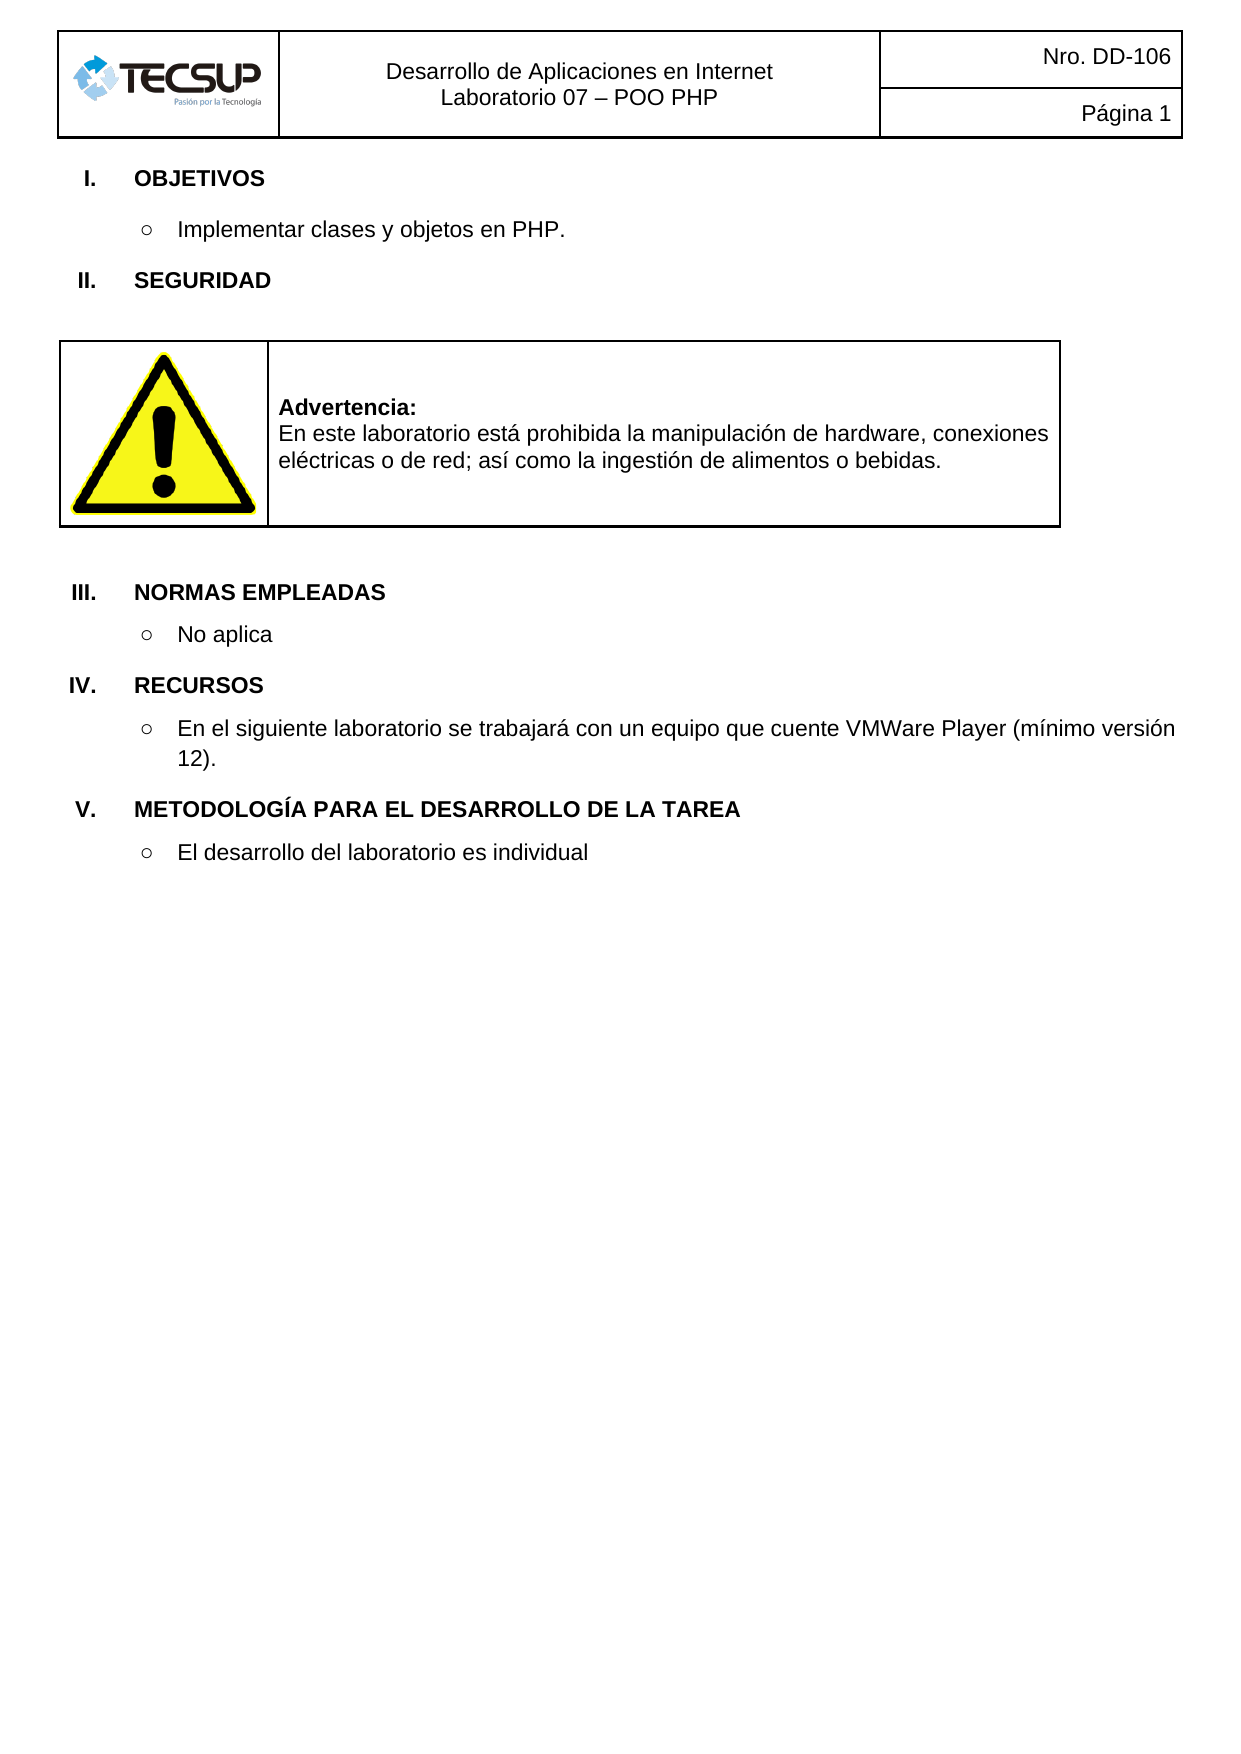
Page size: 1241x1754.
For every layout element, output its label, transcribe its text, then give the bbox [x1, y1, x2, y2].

subtitle OBJETIVOS [96, 165, 1181, 191]
subtitle SEGURIDAD [96, 267, 1181, 293]
picture [70, 352, 257, 515]
subtitle El desarrollo del laboratorio es individual [139, 839, 1181, 865]
picture [68, 53, 268, 108]
subtitle NORMAS EMPLEADAS [96, 578, 1181, 605]
table_header [61, 342, 267, 525]
list No aplica [139, 621, 1181, 647]
table_header Advertencia: En este laboratorio está prohibida la manipulación de hardware, conexiones eléctricas o de red; así como la ingestión de alimentos o bebidas. [269, 342, 1059, 525]
subtitle METODOLOGÍA PARA EL DESARROLLO DE LA TAREA [96, 796, 1181, 822]
subtitle RECURSOS [96, 672, 1181, 698]
list En el siguiente laboratorio se trabajará con un equipo que cuente VMWare Player (mínimo versión 12). [139, 715, 1181, 771]
list Implementar clases y objetos en PHP. [139, 216, 1181, 242]
